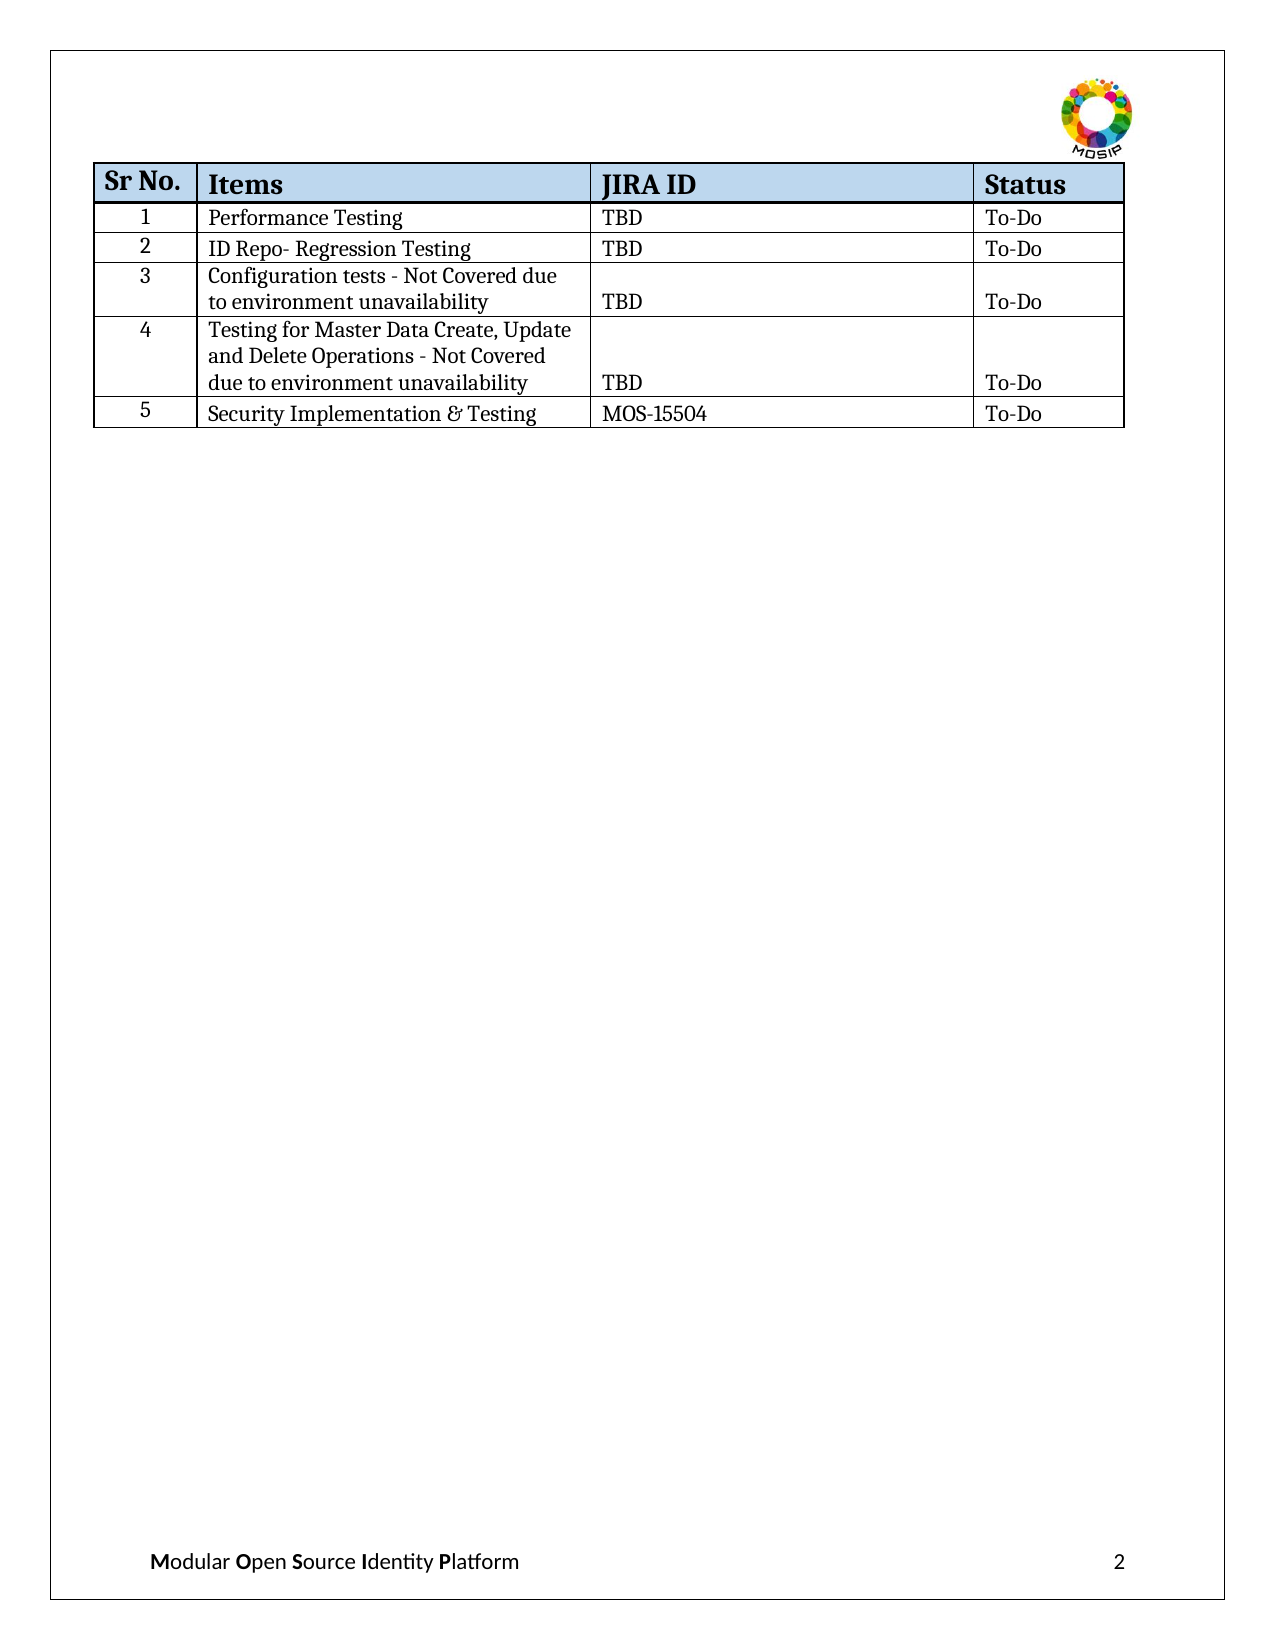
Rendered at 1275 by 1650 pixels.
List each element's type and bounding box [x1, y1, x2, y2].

picture [1050, 75, 1141, 162]
